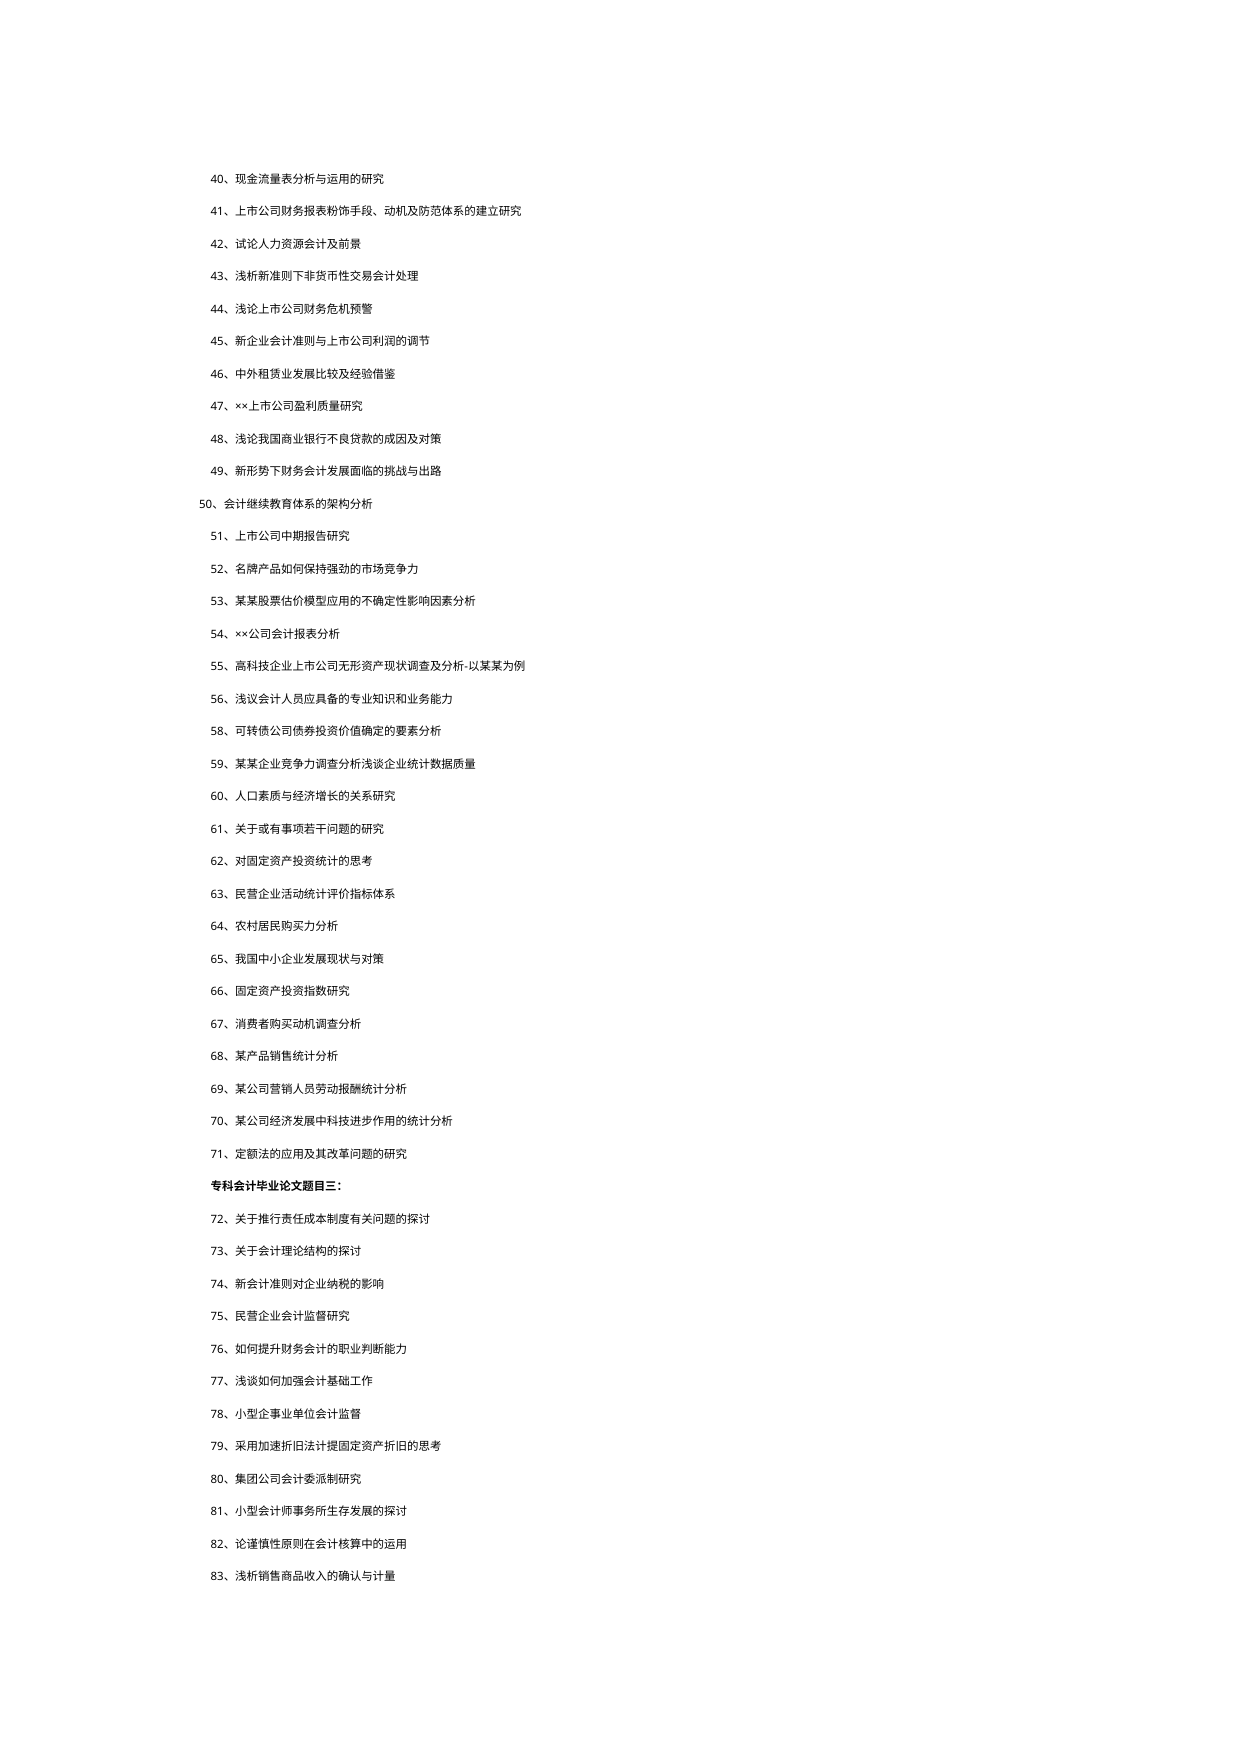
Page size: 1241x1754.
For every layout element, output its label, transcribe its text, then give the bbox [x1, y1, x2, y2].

text 40、现金流量表分析与运用的研究 41、上市公司财务报表粉饰手段、动机及防范体系的建立研究 42、试论人力资源会计及前景 43、浅析新准则下非货币性交易会计处理 44、浅论上市公司财务危机预警 45、新企业会计准则与上市公司利润的调节 46、中外租赁业发展比较及经验借鉴 47、××上市公司盈利质量研究 48、浅论我国商业银行不良贷款的成因及对策 49、新形势下财务会计发展面临的挑战与出路 [187, 162, 1053, 487]
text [187, 1202, 1053, 1592]
text 专科会计毕业论文题目三： [187, 1169, 1053, 1202]
text 50、会计继续教育体系的架构分析 51、上市公司中期报告研究 52、名牌产品如何保持强劲的市场竞争力 53、某某股票估价模型应用的不确定性影响因素分析 54、××公司会计报表分析 55、高科技企业上市公司无形资产现状调查及分析-以某某为例 56、浅议会计人员应具备的专业知识和业务能力 58、可转债公司债券投资价值确定的要素分析 59、某某企业竞争力调查分析浅谈企业统计数据质量 60、人口素质与经济增长的关系研究 61、关于或有事项若干问题的研究 62、对固定资产投资统计的思考 63、民营企业活动统计评价指标体系 64、农村居民购买力分析 65、我国中小企业发展现状与对策 66、固定资产投资指数研究 67、消费者购买动机调查分析 68、某产品销售统计分析 69、某公司营销人员劳动报酬统计分析 70、某公司经济发展中科技进步作用的统计分析 71、定额法的应用及其改革问题的研究 [187, 487, 1053, 1169]
